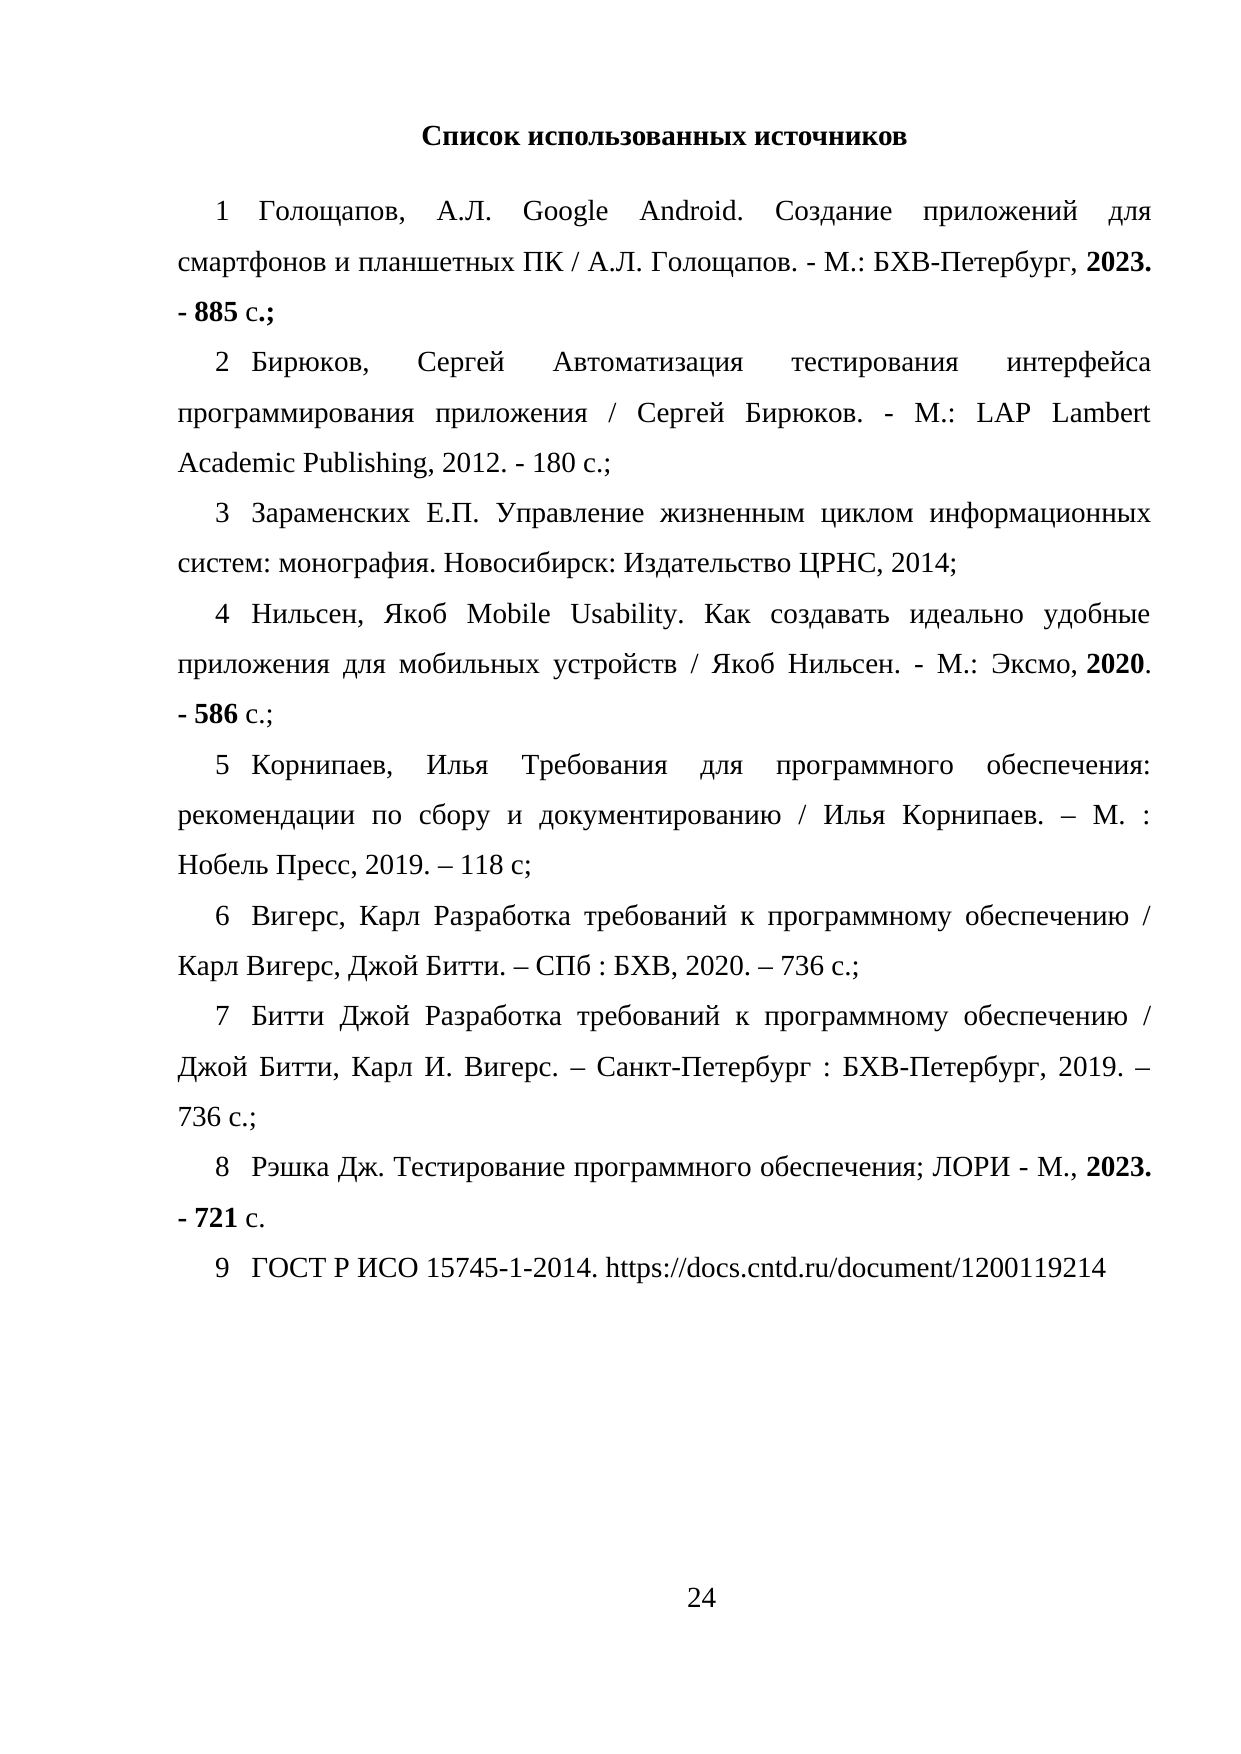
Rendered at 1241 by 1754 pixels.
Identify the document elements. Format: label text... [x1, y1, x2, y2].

text Бирюков, Сергей Автоматизация тестирования интерфейса программирования приложения / Сергей Бирюков. - М.: LAP Lambert Academic Publishing, 2012. - 180 c.; [177, 344, 1152, 395]
text Голощапов, А.Л. Google Android. Создание приложений для смартфонов и планшетных ПК / А.Л. Голощапов. - М.: БХВ-Петербург, 2023. - 885 c.; [177, 277, 1152, 328]
text Корнипаев, Илья Требования для программного обеспечения: рекомендации по сбору и документированию / Илья Корнипаев. – М. : Нобель Пресс, 2019. – 118 с; [177, 831, 1152, 881]
text Битти Джой Разработка требований к программному обеспечению / Джой Битти, Карл И. Вигерс. – Санкт-Петербург : БХВ-Петербург, 2019. – 736 с.; [177, 998, 1152, 1133]
text Вигерс, Карл Разработка требований к программному обеспечению / Карл Вигерс, Джой Битти. – СПб : БХВ, 2020. – 736 с.; [177, 898, 1152, 982]
subtitle Список использованных источников [177, 118, 1152, 152]
text Бирюков, Сергей Автоматизация тестирования интерфейса программирования приложения / Сергей Бирюков. - М.: LAP Lambert Academic Publishing, 2012. - 180 c.; [177, 428, 1152, 478]
text Голощапов, А.Л. Google Android. Создание приложений для смартфонов и планшетных ПК / А.Л. Голощапов. - М.: БХВ-Петербург, 2023. - 885 c.; [177, 193, 1152, 244]
text Нильсен, Якоб Mobile Usability. Как создавать идеально удобные приложения для мобильных устройств / Якоб Нильсен. - М.: Эксмо, 2020. - 586 c.; [177, 596, 1152, 646]
text Рэшка Дж. Тестирование программного обеспечения; ЛОРИ - М., 2023. - 721 c. [177, 1149, 1152, 1233]
text ГОСТ Р ИСО 15745-1-2014. https://docs.cntd.ru/document/1200119214 [177, 1250, 1152, 1283]
text Нильсен, Якоб Mobile Usability. Как создавать идеально удобные приложения для мобильных устройств / Якоб Нильсен. - М.: Эксмо, 2020. - 586 c.; [177, 680, 1152, 730]
text Зараменских Е.П. Управление жизненным циклом информационных систем: монография. Новосибирск: Издательство ЦРНС, 2014; [177, 495, 1152, 579]
text Корнипаев, Илья Требования для программного обеспечения: рекомендации по сбору и документированию / Илья Корнипаев. – М. : Нобель Пресс, 2019. – 118 с; [177, 747, 1152, 797]
